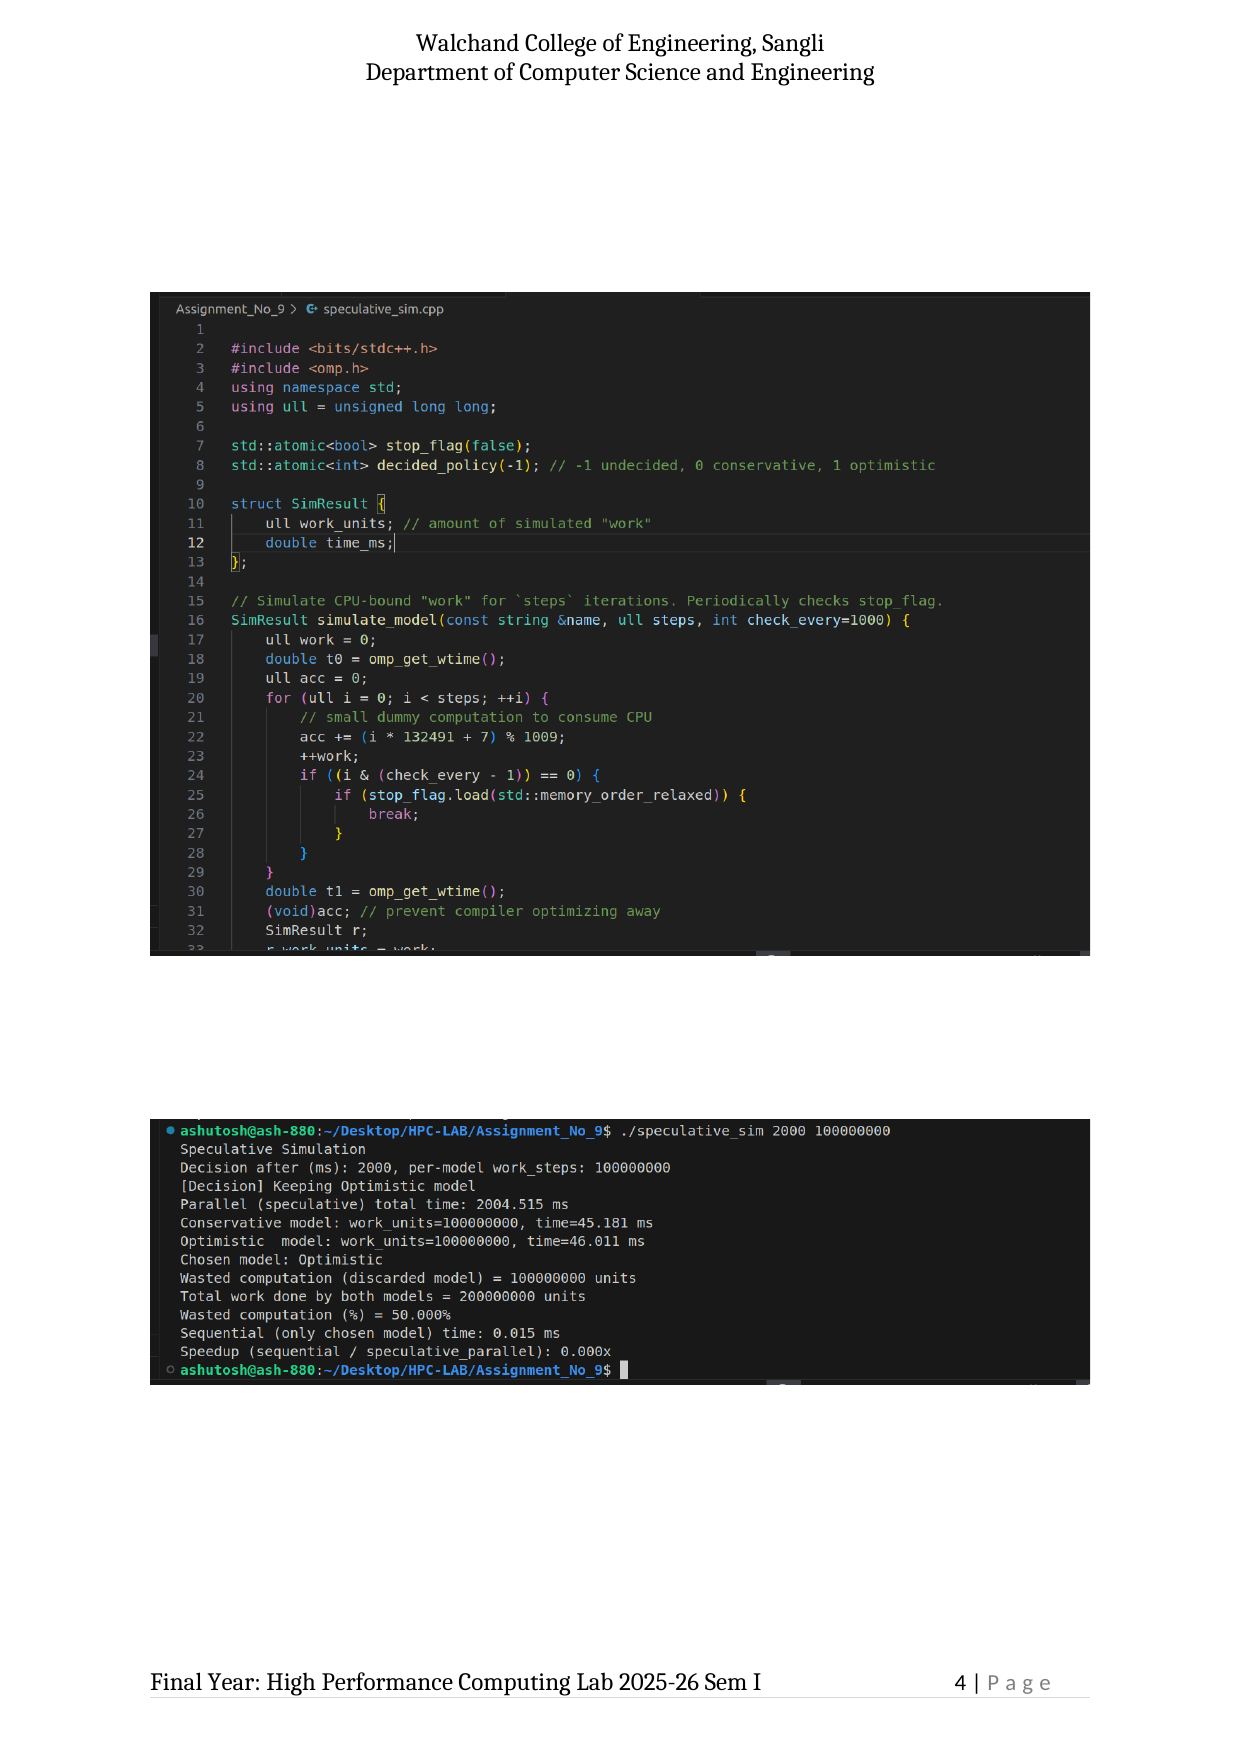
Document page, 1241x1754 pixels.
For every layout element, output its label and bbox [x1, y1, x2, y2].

picture [150, 1119, 1091, 1385]
picture [150, 292, 1091, 956]
